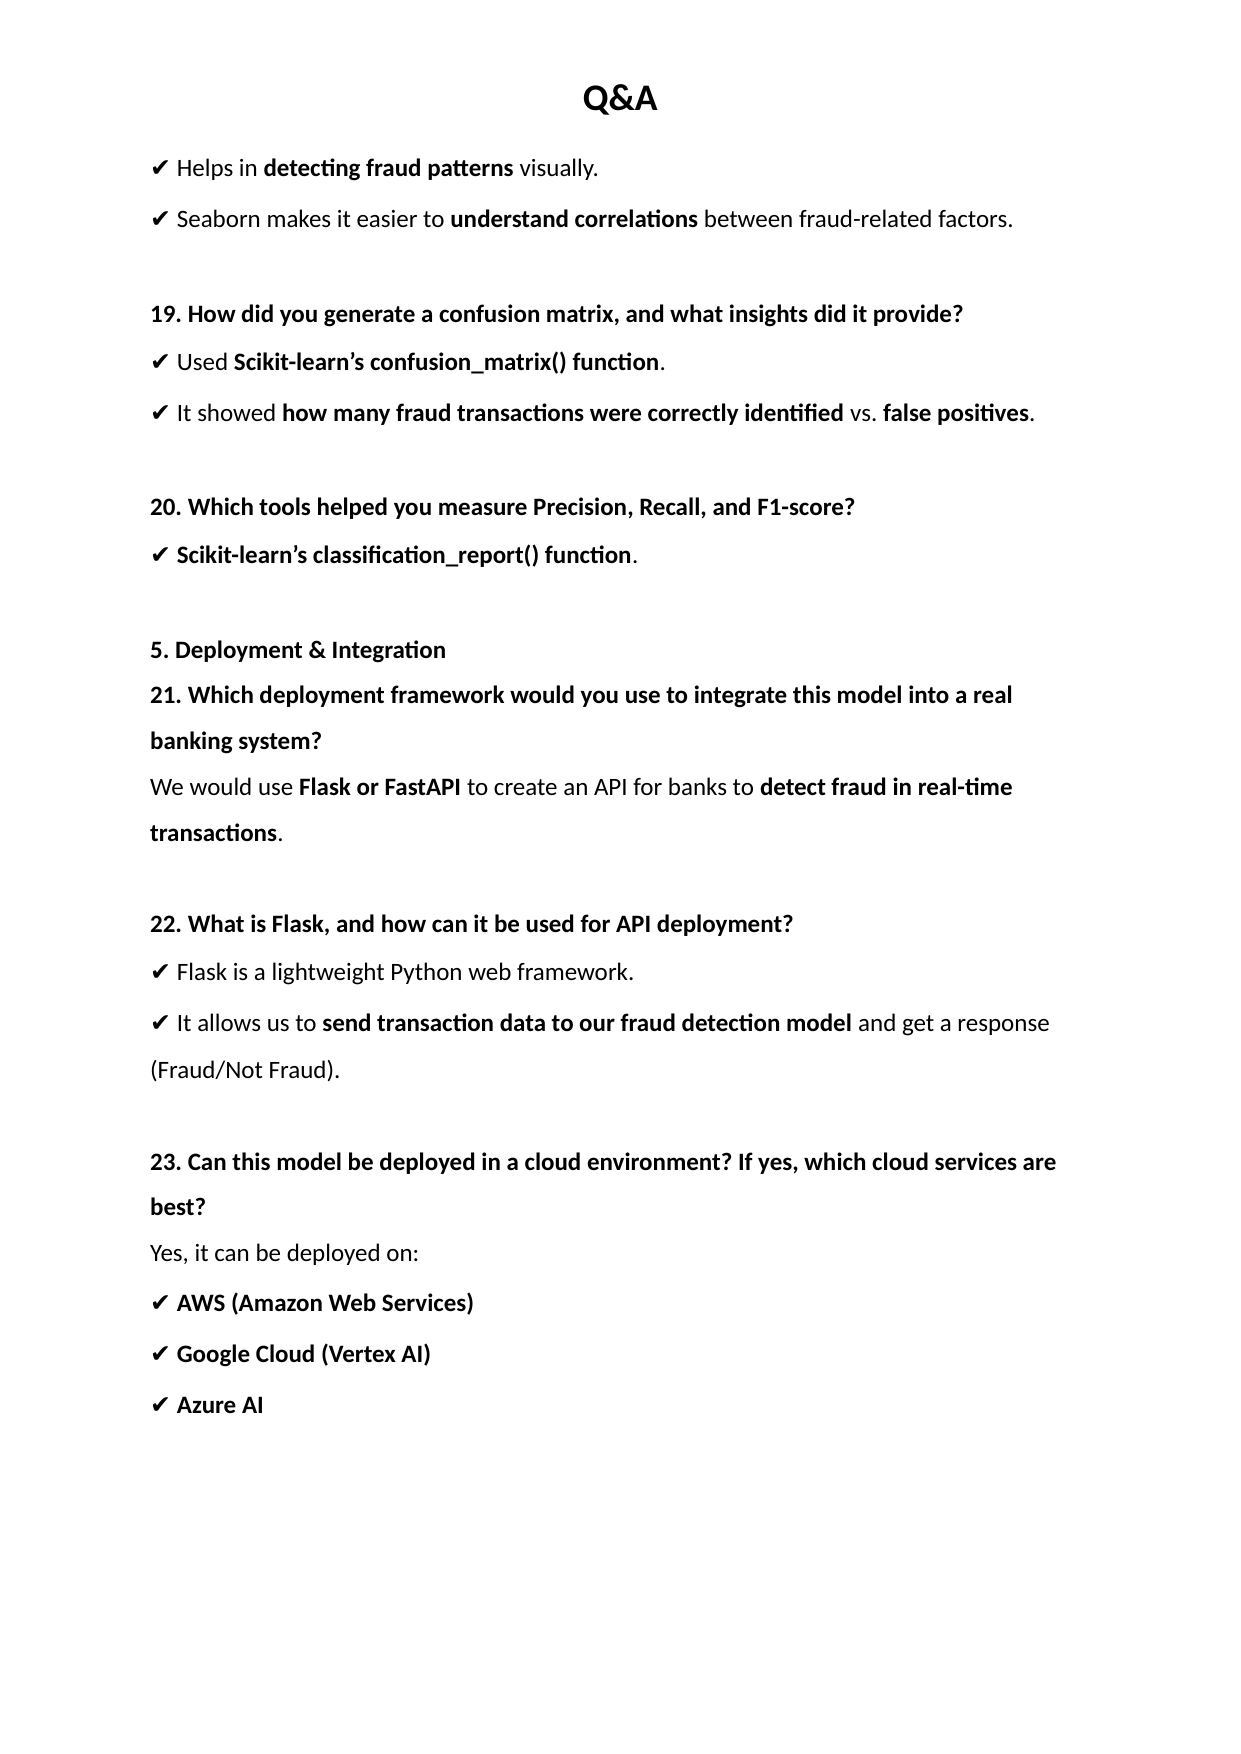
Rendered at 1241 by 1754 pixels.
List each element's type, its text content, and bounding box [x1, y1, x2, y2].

text 22. What is Flask, and how can it be used for API deployment? [150, 908, 1090, 939]
text Yes, it can be deployed on: ✔ AWS (Amazon Web Services) ✔ Google Cloud (Vertex AI) ✔ Azure AI [150, 1237, 1090, 1421]
text ✔ Helps in detecting fraud patterns visually. ✔ Seaborn makes it easier to understand correlations between fraud-related factors. [150, 150, 1090, 235]
text ✔ Used Scikit-learn’s confusion_matrix() function. ✔ It showed how many fraud transactions were correctly identified vs. false positives. [150, 343, 1090, 429]
text 5. Deployment & Integration [150, 634, 1090, 664]
text We would use Flask or FastAPI to create an API for banks to detect fraud in real-time transactions. [150, 771, 1090, 847]
text 21. Which deployment framework would you use to integrate this model into a real banking system? [150, 679, 1090, 756]
text 19. How did you generate a confusion matrix, and what insights did it provide? [150, 298, 1090, 328]
text ✔ Flask is a lightweight Python web framework. ✔ It allows us to send transaction data to our fraud detection model and get a response (Fraud/Not Fraud). [150, 954, 1090, 1085]
text 23. Can this model be deployed in a cloud environment? If yes, which cloud services are best? [150, 1146, 1090, 1222]
text ✔ Scikit-learn’s classification_report() function. [150, 537, 1090, 571]
text 20. Which tools helped you measure Precision, Recall, and F1-score? [150, 491, 1090, 522]
